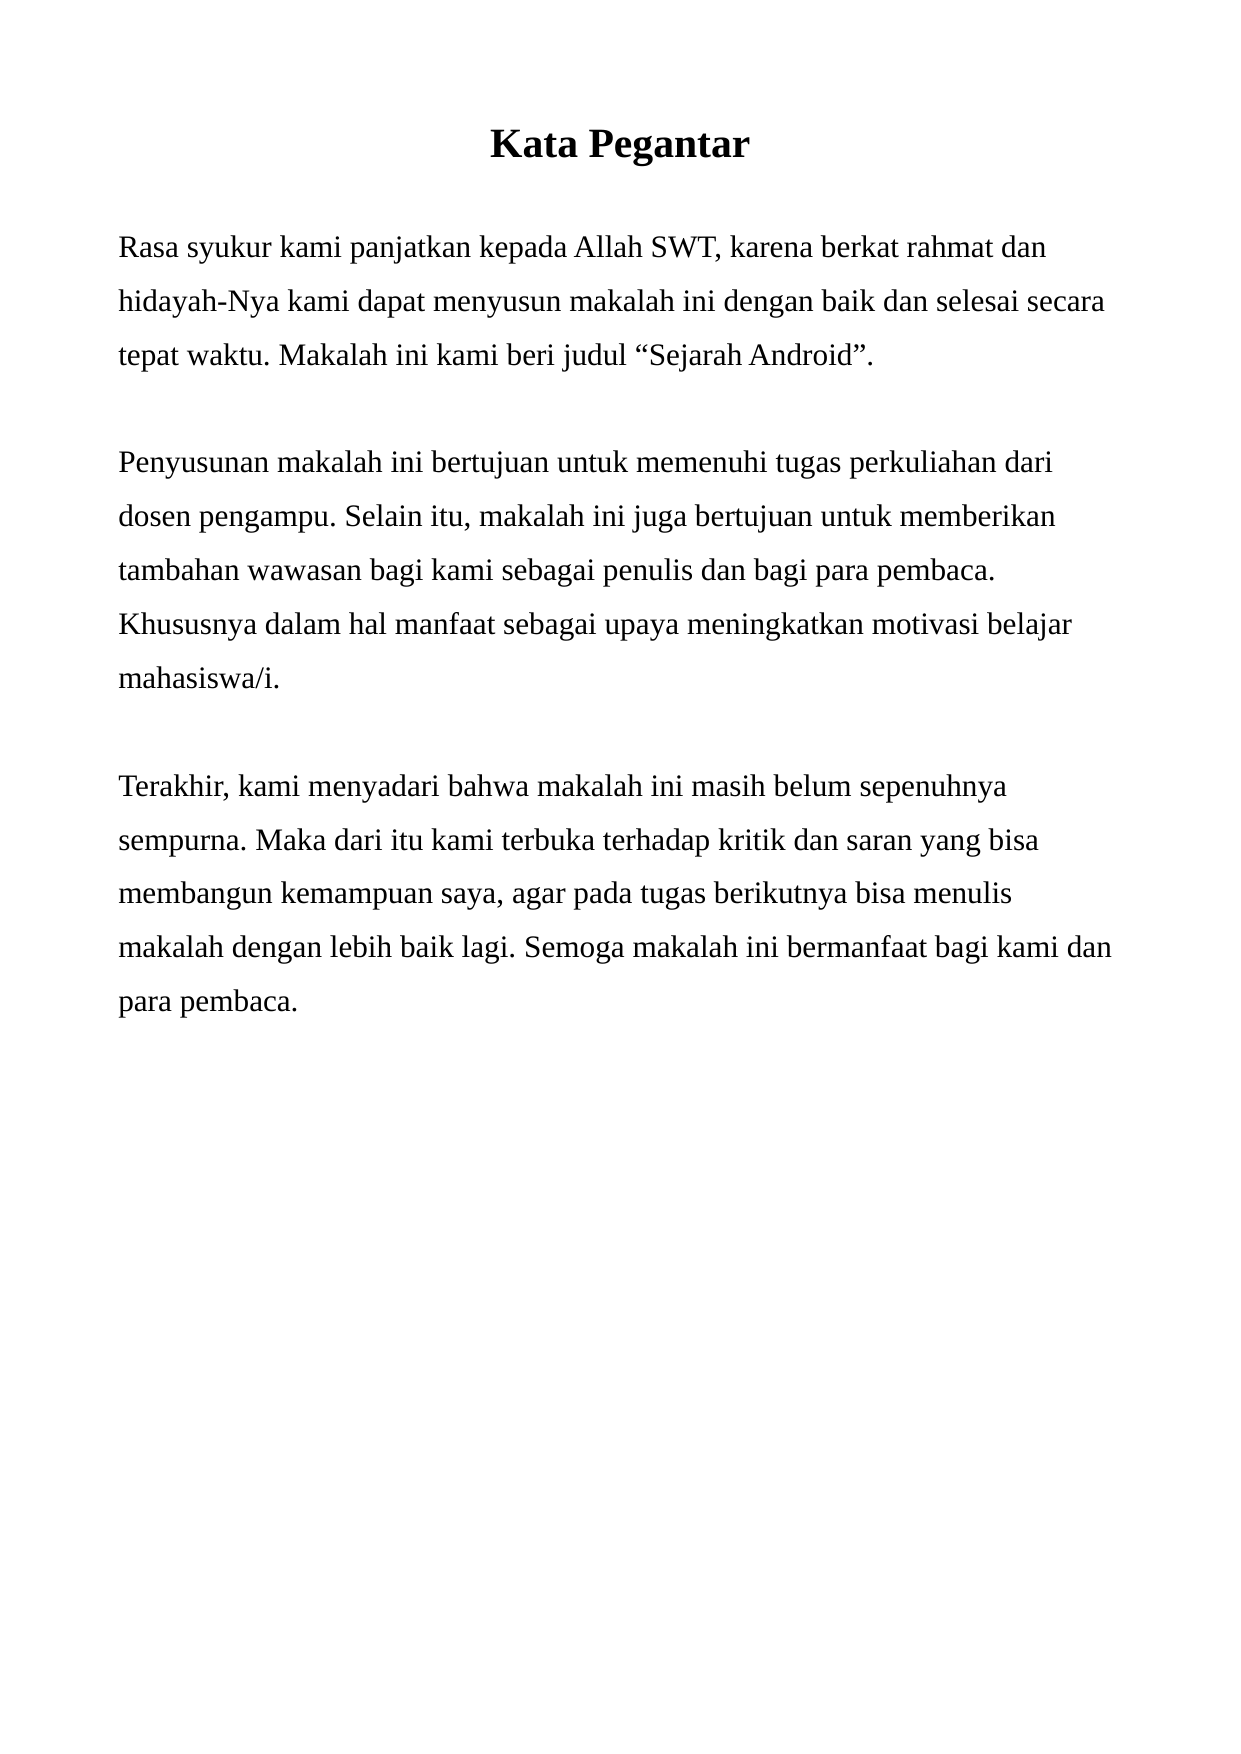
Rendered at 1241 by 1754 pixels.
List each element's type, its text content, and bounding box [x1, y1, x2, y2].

text Rasa syukur kami panjatkan kepada Allah SWT, karena berkat rahmat dan hidayah-Nya kami dapat menyusun makalah ini dengan baik dan selesai secara tepat waktu. Makalah ini kami beri judul “Sejarah Android”. [118, 228, 1122, 372]
text Penyusunan makalah ini bertujuan untuk memenuhi tugas perkuliahan dari dosen pengampu. Selain itu, makalah ini juga bertujuan untuk memberikan tambahan wawasan bagi kami sebagai penulis dan bagi para pembaca. Khususnya dalam hal manfaat sebagai upaya meningkatkan motivasi belajar mahasiswa/i. [118, 444, 1122, 695]
text Terakhir, kami menyadari bahwa makalah ini masih belum sepenuhnya sempurna. Maka dari itu kami terbuka terhadap kritik dan saran yang bisa membangun kemampuan saya, agar pada tugas berikutnya bisa menulis makalah dengan lebih baik lagi. Semoga makalah ini bermanfaat bagi kami dan para pembaca. [118, 767, 1122, 1018]
text Kata Pegantar [118, 118, 1122, 166]
